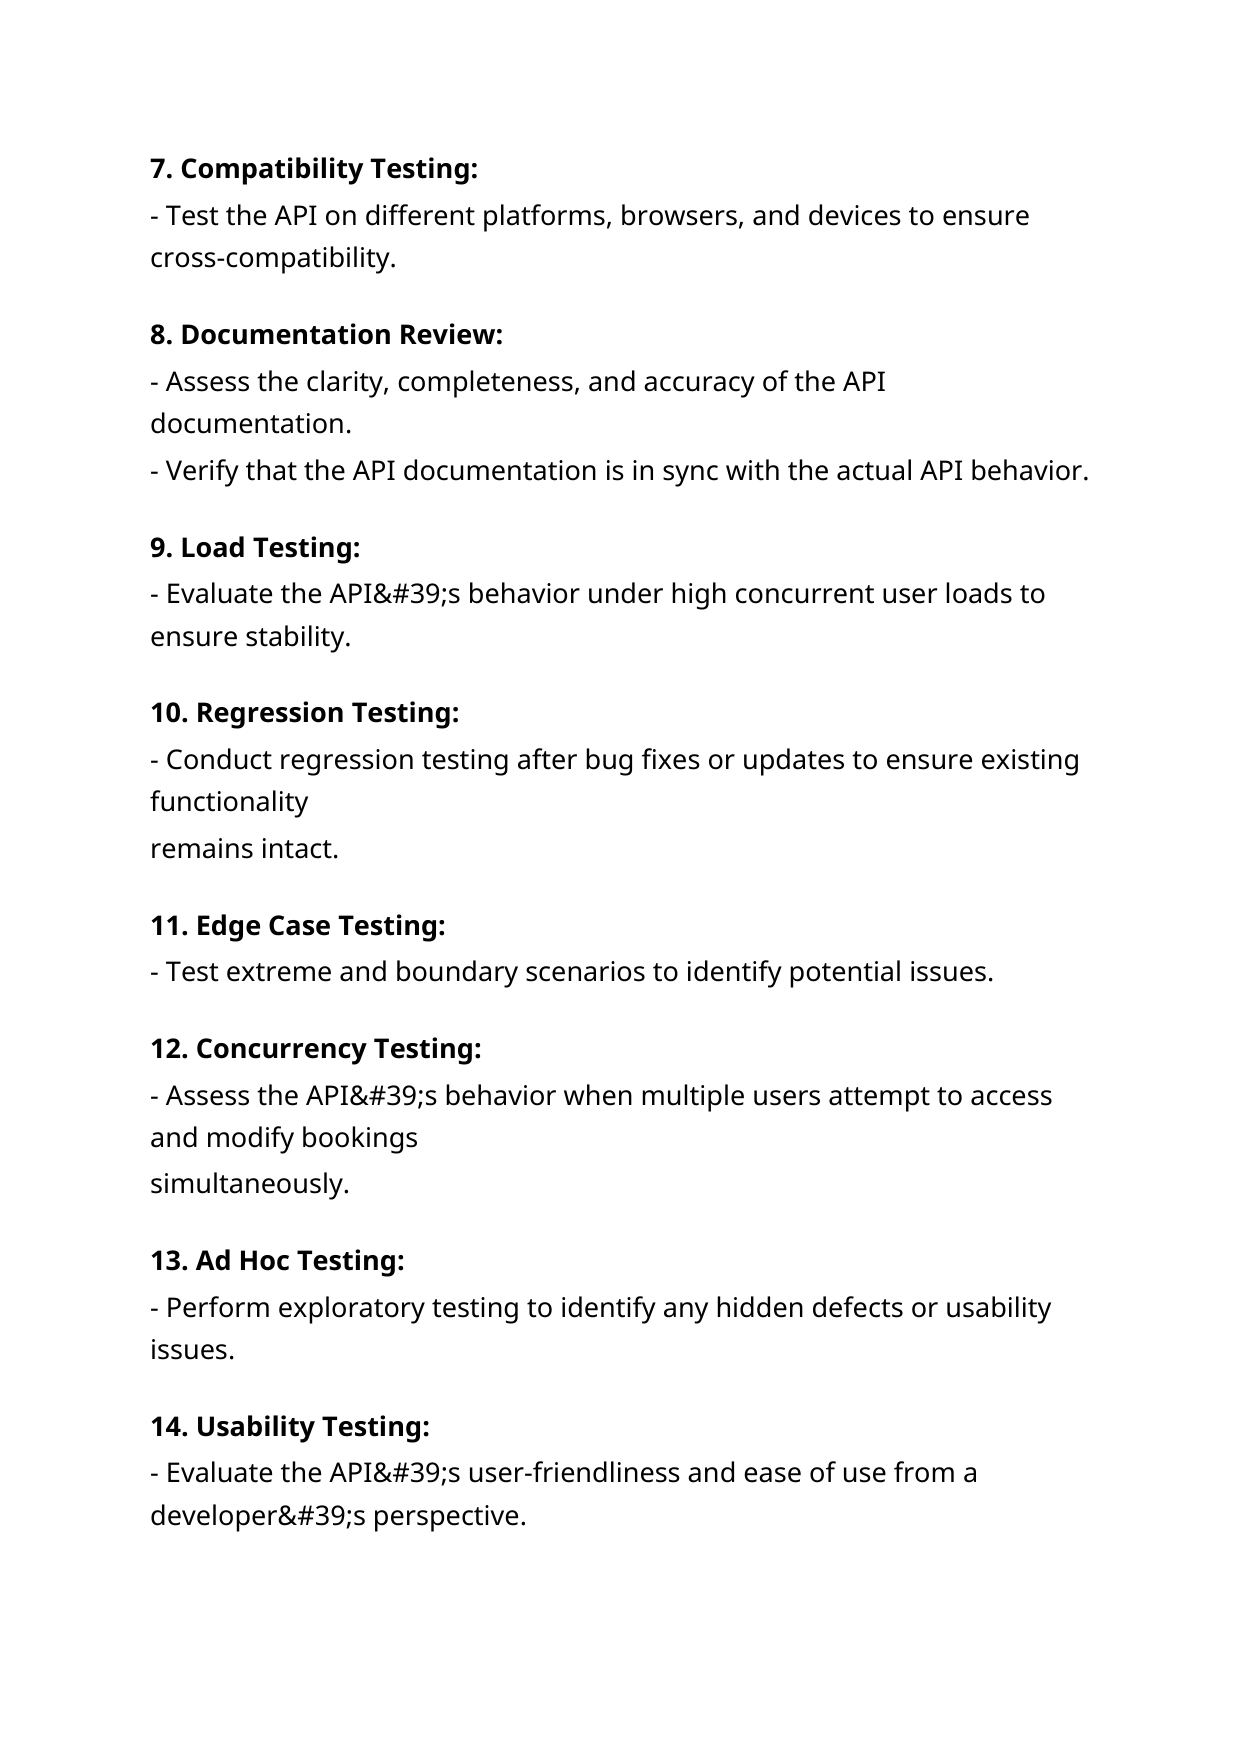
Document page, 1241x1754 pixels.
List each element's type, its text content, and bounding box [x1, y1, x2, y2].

subtitle simultaneously. [150, 1165, 1090, 1202]
subtitle - Test the API on different platforms, browsers, and devices to ensure cross-compatibility. [150, 197, 1090, 276]
subtitle - Assess the clarity, completeness, and accuracy of the API documentation. [150, 362, 1090, 442]
subtitle 8. Documentation Review: [150, 316, 1090, 353]
subtitle - Assess the API&#39;s behavior when multiple users attempt to access and modify bookings [150, 1076, 1090, 1155]
subtitle 12. Concurrency Testing: [150, 1029, 1090, 1066]
subtitle - Perform exploratory testing to identify any hidden defects or usability issues. [150, 1288, 1090, 1367]
subtitle - Conduct regression testing after bug fixes or updates to ensure existing functionality [150, 740, 1090, 819]
subtitle 10. Regression Testing: [150, 694, 1090, 731]
subtitle 11. Edge Case Testing: [150, 906, 1090, 943]
subtitle 13. Ad Hoc Testing: [150, 1242, 1090, 1278]
subtitle remains intact. [150, 829, 1090, 866]
subtitle - Evaluate the API&#39;s behavior under high concurrent user loads to ensure stability. [150, 574, 1090, 654]
subtitle 9. Load Testing: [150, 528, 1090, 565]
subtitle 14. Usability Testing: [150, 1407, 1090, 1444]
subtitle - Test extreme and boundary scenarios to identify potential issues. [150, 953, 1090, 989]
subtitle - Verify that the API documentation is in sync with the actual API behavior. [150, 451, 1090, 488]
subtitle 7. Compatibility Testing: [150, 150, 1090, 187]
subtitle - Evaluate the API&#39;s user-friendliness and ease of use from a developer&#39;s perspective. [150, 1454, 1090, 1533]
